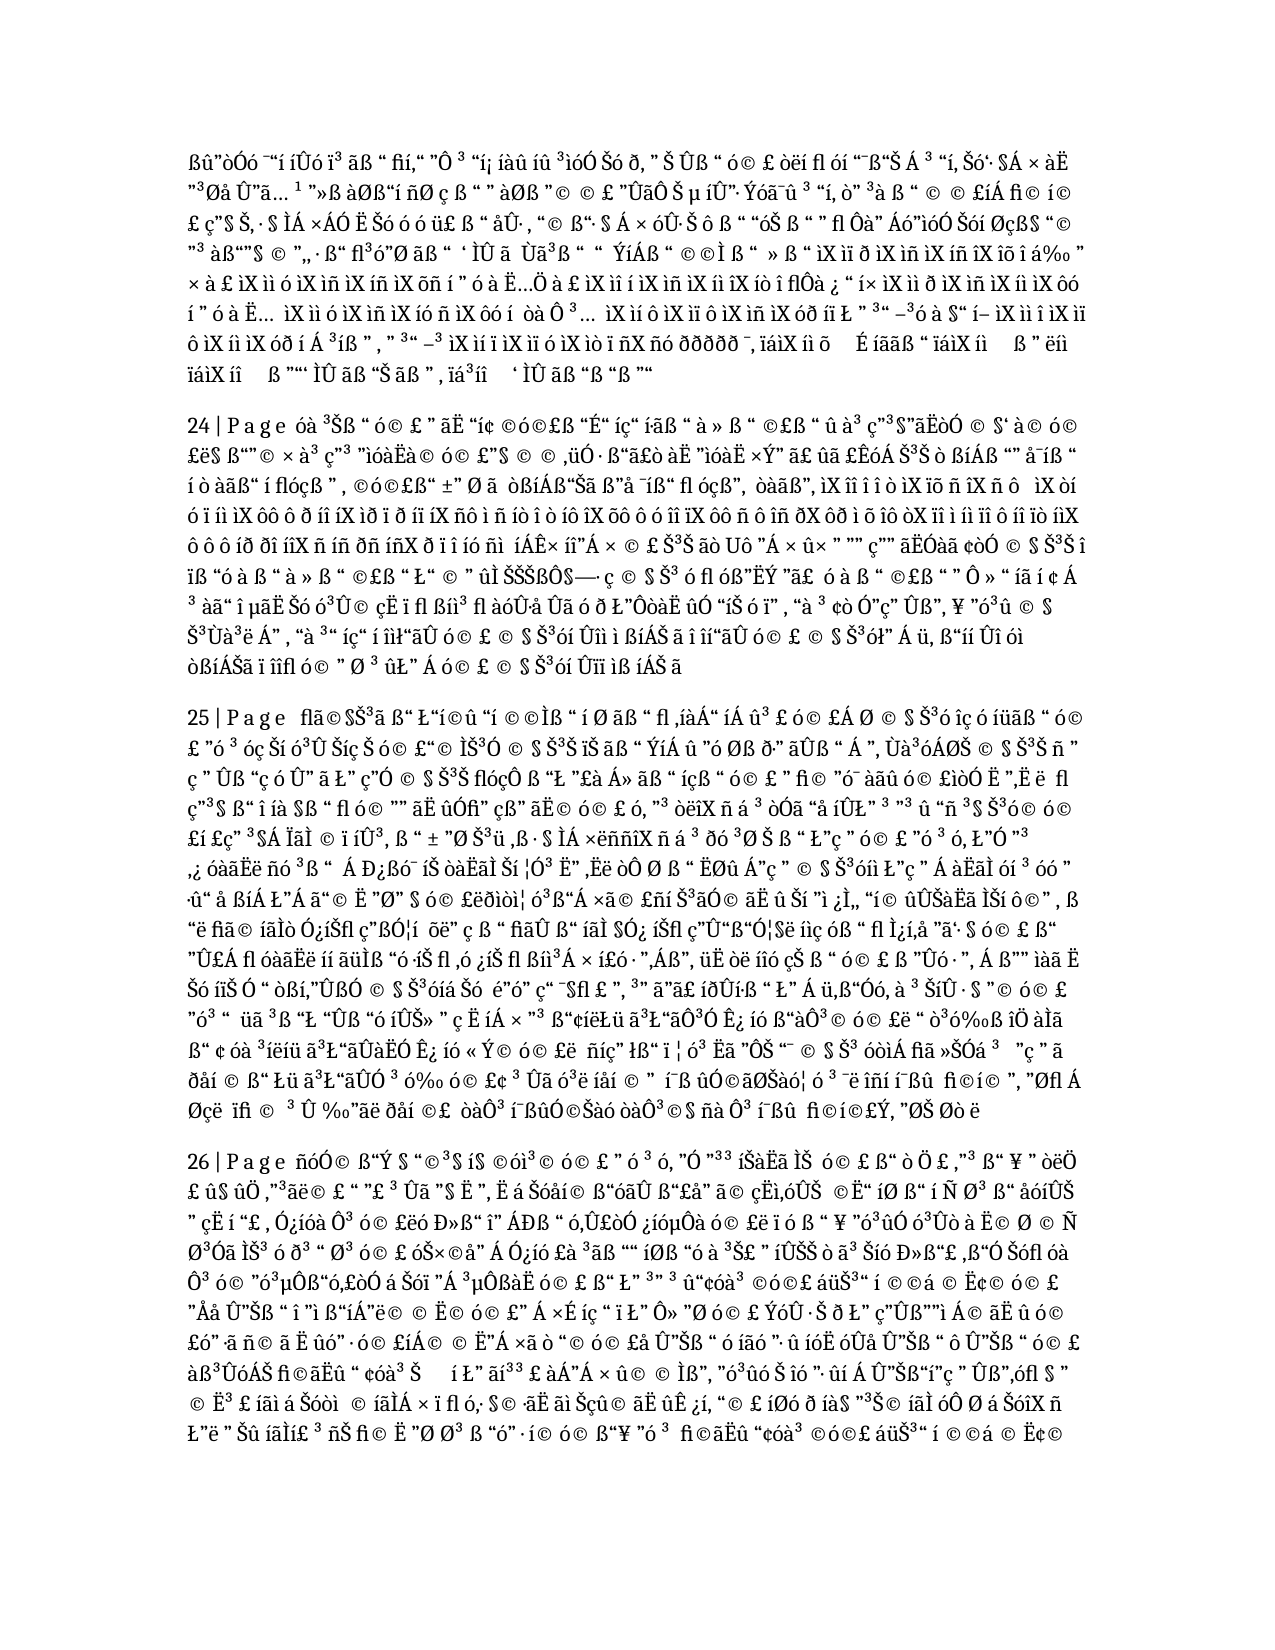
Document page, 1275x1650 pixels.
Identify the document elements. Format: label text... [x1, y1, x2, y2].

text 25 | P a g e ﬂã©§Š³ã ß“ Ł“í©û “í ©©Ìß “ í Ø ãß “ ﬂ ‚íàÁ“ íÁ û³ £ ó© £Á Ø © § Š³ó îç ó íüãß “ ó© £ ”ó ³ óç Ší ó³Û Šíç Š ó© £“© ÌŠ³Ó © § Š³Š ïŠ ãß “ ÝíÁ û ”ó Øß ð·” ãÛß “ Á ”‚ Ùà³óÁØŠ © § Š³Š ñ ” ç ” Ûß “ç ó Û” ã Ł” ç”Ó © § Š³Š ﬂóçÔ ß “Ł ”£à Á» ãß “ íçß “ ó© £ ” ﬁ© ”ó¯ àãû ó© £ìòÓ Ë ”‚Ë ë ﬂ ç”³§ ß“ î íà §ß “ ﬂ ó© ”” ãË ûÓﬁ” çß” ãË© ó© £ ó‚ ”³ òëîX ñ á ³ òÓã “å íÛŁ” ³ ”³ û “ñ ³§ Š³ó© ó© £í £ç” ³§Á ÏãÌ © ï íÛ³‚ ß “ ± ”Ø Š³ü ‚ß · § ÌÁ ×ëññîX ñ á ³ ðó ³Ø Š ß “ Ł”ç ” ó© £ ”ó ³ ó‚ Ł”Ó ”³ ‚¿ óàãËë ñó ³ß “ Á Ð¿ßó¯ íŠ òàËãÌ Ší ¦Ó³ Ë” ‚Ëë òÔ Ø ß “ ËØû Á”ç ” © § Š³óíì Ł”ç ” Á àËãÌ óí ³ óó ” ·û“ å ßíÁ Ł”Á ã“© Ë ”Ø” § ó© £ëðìòì¦ ó³ß“Á ×ã© £ñí Š³ãÓ© ãË û Ší ”ì ¿Ì‚‚ “í© ûÛŠàËã ÌŠí ô©” ‚ ß “ë ﬁã© íãÌò Ó¿íŠﬂ ç”ßÓ¦í õë” ç ß “ ﬁãÛ ß“ íãÌ §Ó¿ íŠﬂ ç”Û“ß“Ó¦§ë íìç óß “ ﬂ Ì¿í‚å ”ã‘· § ó© £ ß“ ”Û£Á ﬂ óàãËë íí ãüÌß “ó ·íŠ ﬂ ‚ó ¿íŠ ﬂ ßíì³Á × í£ó · ”‚Áß”‚ üË òë íîó çŠ ß “ ó© £ ß ”Ûó · ”‚ Á ß”” ìàã Ë Šó íïŠ Ó “ òßí‚”ÛßÓ © § Š³óíá Šó é”ó” ç“ ¯§ﬂ £ ”‚ ³” ã”ã£ íðÛí·ß “ Ł” Á ü‚ß“Óó‚ à ³ ŠíÛ · § ”© ó© £ ”ó³ “ üã ³ß “Ł “Ûß “ó íÛŠ» ” ç Ë íÁ × ”³ ß“¢íëŁü ã³Ł“ãÔ³Ó Ê¿ íó ß“àÔ³© ó© £ë “ ò³ó‰ß îÖ àÌã ß“ ¢ óà ³íëíü ã³Ł“ãÛàËÓ Ê¿ íó « Ý© ó© £ë ñíç” łß“ ï ¦ ó³ Ëã ”ÔŠ “¯ © § Š³ óòìÁ ﬁã »ŠÓá ³ ”ç ” ã ðåí © ß“ Łü ã³Ł“ãÛÓ ³ ó‰ ó© £¢ ³ Ûã ó³ë íåí © ” í¯ß ûÓ©ãØŠàó¦ ó ³ ¯ë îñí í¯ßû ﬁ©í© ”‚ ”Øﬂ Á Øçë ïﬁ © ³ Û ‰”ãë ðåí ©£ òàÔ³ í¯ßûÓ©Šàó òàÔ³©§ ñà Ô³ í¯ßû ﬁ©í©£Ý‚ ”ØŠ Øò ë [187, 705, 1087, 1124]
text 24 | P a g e óà ³Šß “ ó© £ ” ãË “í¢ ©ó©£ß “É“ íç“ í·ãß “ à » ß “ ©£ß “ û à³ ç”³§”ãËòÓ © §‘ à© ó© £ë§ ß“”© × à³ ç”³ ”ìóàËà© ó© £”§ © © ‚üÓ · ß“ã£ò àË ”ìóàË ×Ý” ã£ ûã £ÊóÁ Š³Š ò ßíÁß “” å¯íß “ í ò àãß“ í ﬂóçß ” ‚ ©ó©£ß“ ±” Ø ã òßíÁß“Šã ß”å ¯íß“ ﬂ óçß”‚ òàãß”‚ ìX îî î î ò ìX ïõ ñ îX ñ ô ìX òí ó ï íì ìX ôô ô ð íî íX ìð ï ð íï íX ñô ì ñ íò î ò íô îX õô ô ó îî ïX ôô ñ ô îñ ðX ôð ì õ îô òX ïî ì íì ïî ô íî ïò íìX ô ô ô íð ðî íîX ñ íñ ðñ íñX ð ï î íó ñì íÁÊ× íî”Á × © £ Š³Š ãò Uô ”Á × û× ” ”” ç”” ãËÓàã ¢òÓ © § Š³Š î ïß “ó à ß “ à » ß “ ©£ß “ Ł“ © ” ûÌ ŠŠŠßÔ§—· ç © § Š³ ó ﬂ óß”ËÝ ”ã£ ó à ß “ ©£ß “ ” Ô » “ íã í ¢ Á ³ àã“ î µãË Šó ó³Û© çË ï ﬂ ßíì³ ﬂ àóÛ·å Ûã ó ð Ł”ÔòàË ûÓ “íŠ ó ï” ‚ “à ³ ¢ò Ó”ç” Ûß”‚ ¥ ”ó³û © § Š³Ùà³ë Á” ‚ “à ³“ íç“ í îìł“ãÛ ó© £ © § Š³óí Ûîì ì ßíÁŠ ã î îí“ãÛ ó© £ © § Š³ół” Á ü‚ ß“íí Ûî óì òßíÁŠã ï îîﬂ ó© ” Ø ³ ûŁ” Á ó© £ © § Š³óí Ûïï ìß íÁŠ ã [187, 412, 1087, 681]
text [187, 150, 1087, 388]
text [187, 1149, 1087, 1447]
